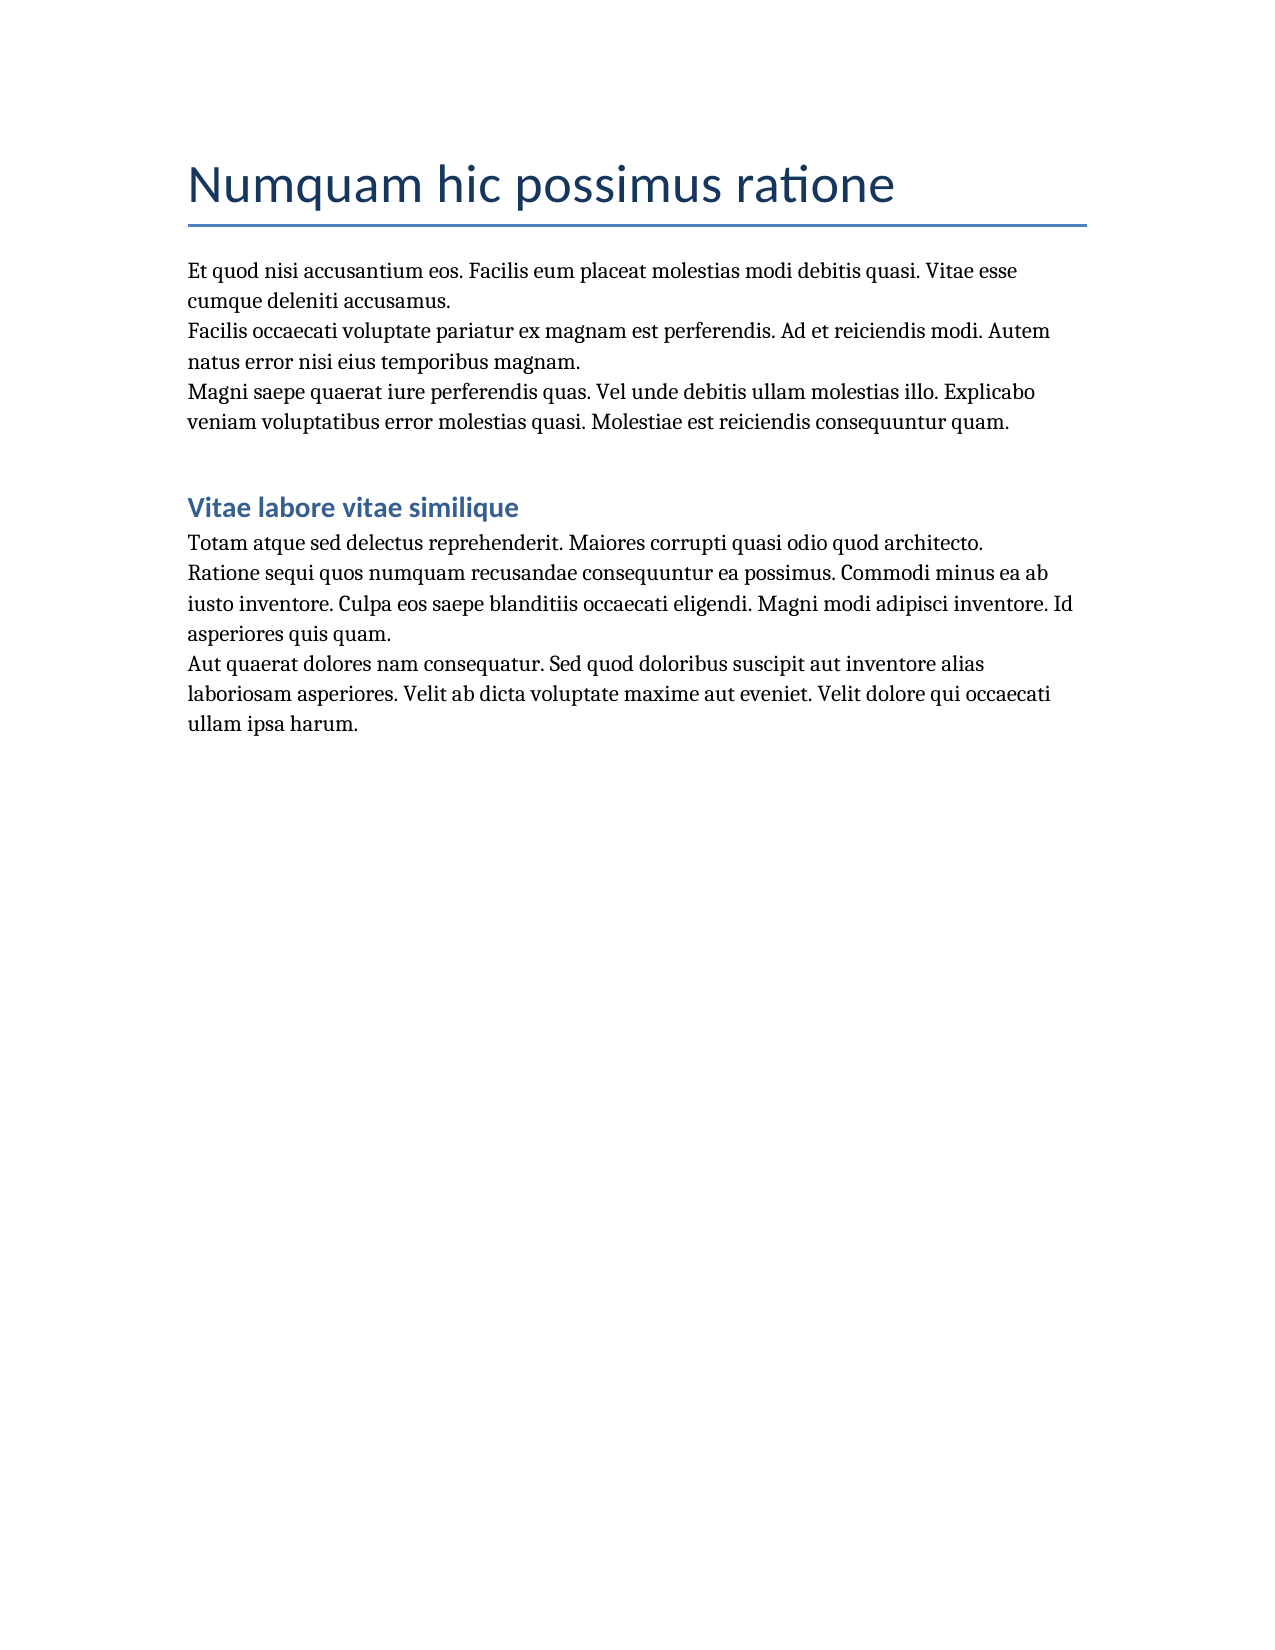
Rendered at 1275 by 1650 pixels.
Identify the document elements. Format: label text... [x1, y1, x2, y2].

title Numquam hic possimus ratione [187, 150, 1087, 227]
text Totam atque sed delectus reprehenderit. Maiores corrupti quasi odio quod architecto. Ratione sequi quos numquam recusandae consequuntur ea possimus. Commodi minus ea ab iusto inventore. Culpa eos saepe blanditiis occaecati eligendi. Magni modi adipisci inventore. Id asperiores quis quam. Aut quaerat dolores nam consequatur. Sed quod doloribus suscipit aut inventore alias laboriosam asperiores. Velit ab dicta voluptate maxime aut eveniet. Velit dolore qui occaecati ullam ipsa harum. [187, 530, 1087, 738]
text Et quod nisi accusantium eos. Facilis eum placeat molestias modi debitis quasi. Vitae esse cumque deleniti accusamus. Facilis occaecati voluptate pariatur ex magnam est perferendis. Ad et reiciendis modi. Autem natus error nisi eius temporibus magnam. Magni saepe quaerat iure perferendis quas. Vel unde debitis ullam molestias illo. Explicabo veniam voluptatibus error molestias quasi. Molestiae est reiciendis consequuntur quam. [187, 258, 1087, 435]
subtitle Vitae labore vitae similique [187, 489, 1087, 525]
